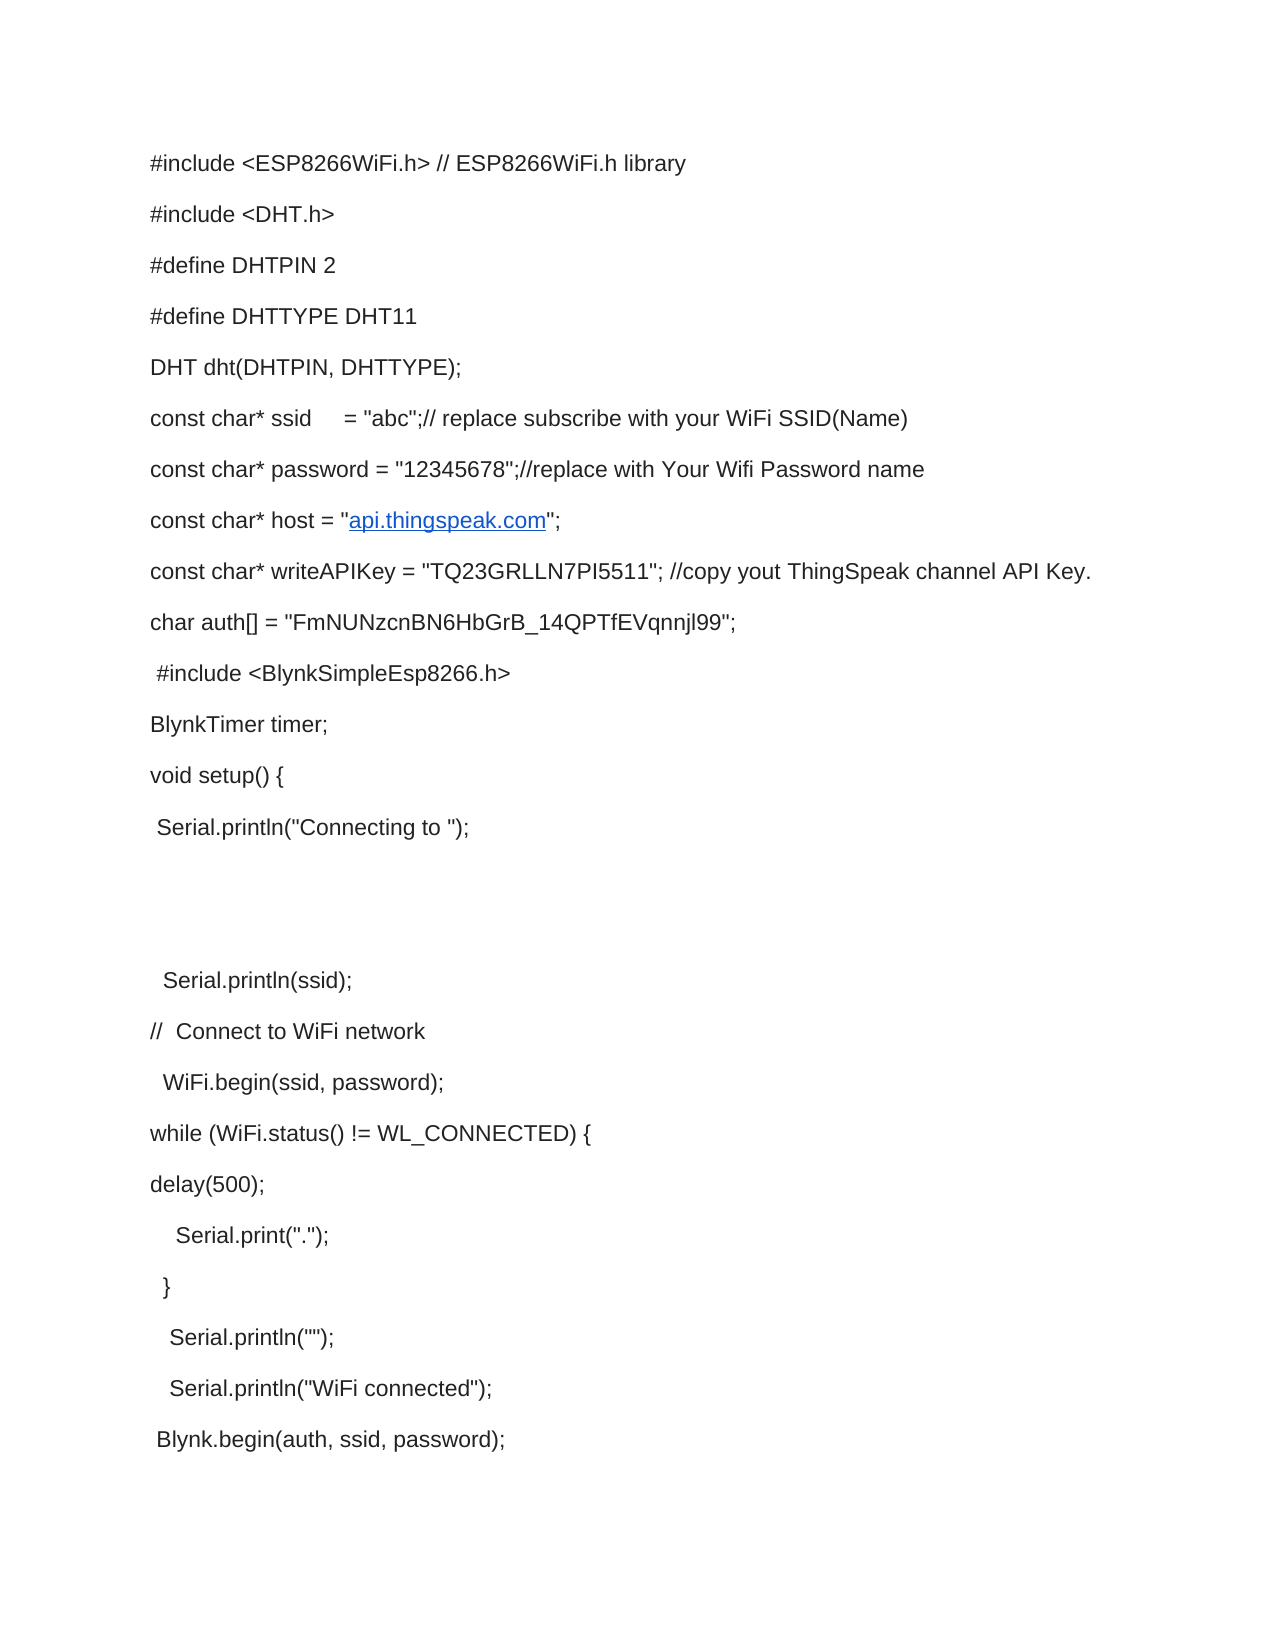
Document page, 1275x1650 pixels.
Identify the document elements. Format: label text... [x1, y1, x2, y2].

text char auth[] = "FmNUNzcnBN6HbGrB_14QPTfEVqnnjl99"; [150, 609, 1125, 636]
text // Connect to WiFi network [150, 1018, 1125, 1044]
text #define DHTPIN 2 [150, 252, 1125, 278]
text Serial.println("Connecting to "); [150, 813, 1125, 840]
text #include <DHT.h> [150, 201, 1125, 227]
text while (WiFi.status() != WL_CONNECTED) { [150, 1120, 1125, 1146]
text const char* password = "12345678";//replace with Your Wifi Password name [150, 456, 1125, 483]
text Serial.println("WiFi connected"); [150, 1375, 1125, 1401]
text Serial.print("."); [150, 1222, 1125, 1248]
text #include <ESP8266WiFi.h> // ESP8266WiFi.h library [150, 150, 1125, 176]
text BlynkTimer timer; [150, 711, 1125, 738]
text #define DHTTYPE DHT11 [150, 303, 1125, 329]
text Serial.println(ssid); [150, 967, 1125, 993]
text const char* ssid = "abc";// replace subscribe with your WiFi SSID(Name) [150, 405, 1125, 432]
text const char* writeAPIKey = "TQ23GRLLN7PI5511"; //copy yout ThingSpeak channel API Key. [150, 558, 1125, 585]
text Blynk.begin(auth, ssid, password); [150, 1426, 1125, 1452]
text } [150, 1273, 1125, 1299]
text const char* host = "api.thingspeak.com"; [150, 507, 1125, 534]
text #include <BlynkSimpleEsp8266.h> [150, 660, 1125, 687]
text Serial.println(""); [150, 1324, 1125, 1350]
text delay(500); [150, 1171, 1125, 1197]
text void setup() { [150, 762, 1125, 789]
text WiFi.begin(ssid, password); [150, 1069, 1125, 1095]
text DHT dht(DHTPIN, DHTTYPE); [150, 354, 1125, 381]
